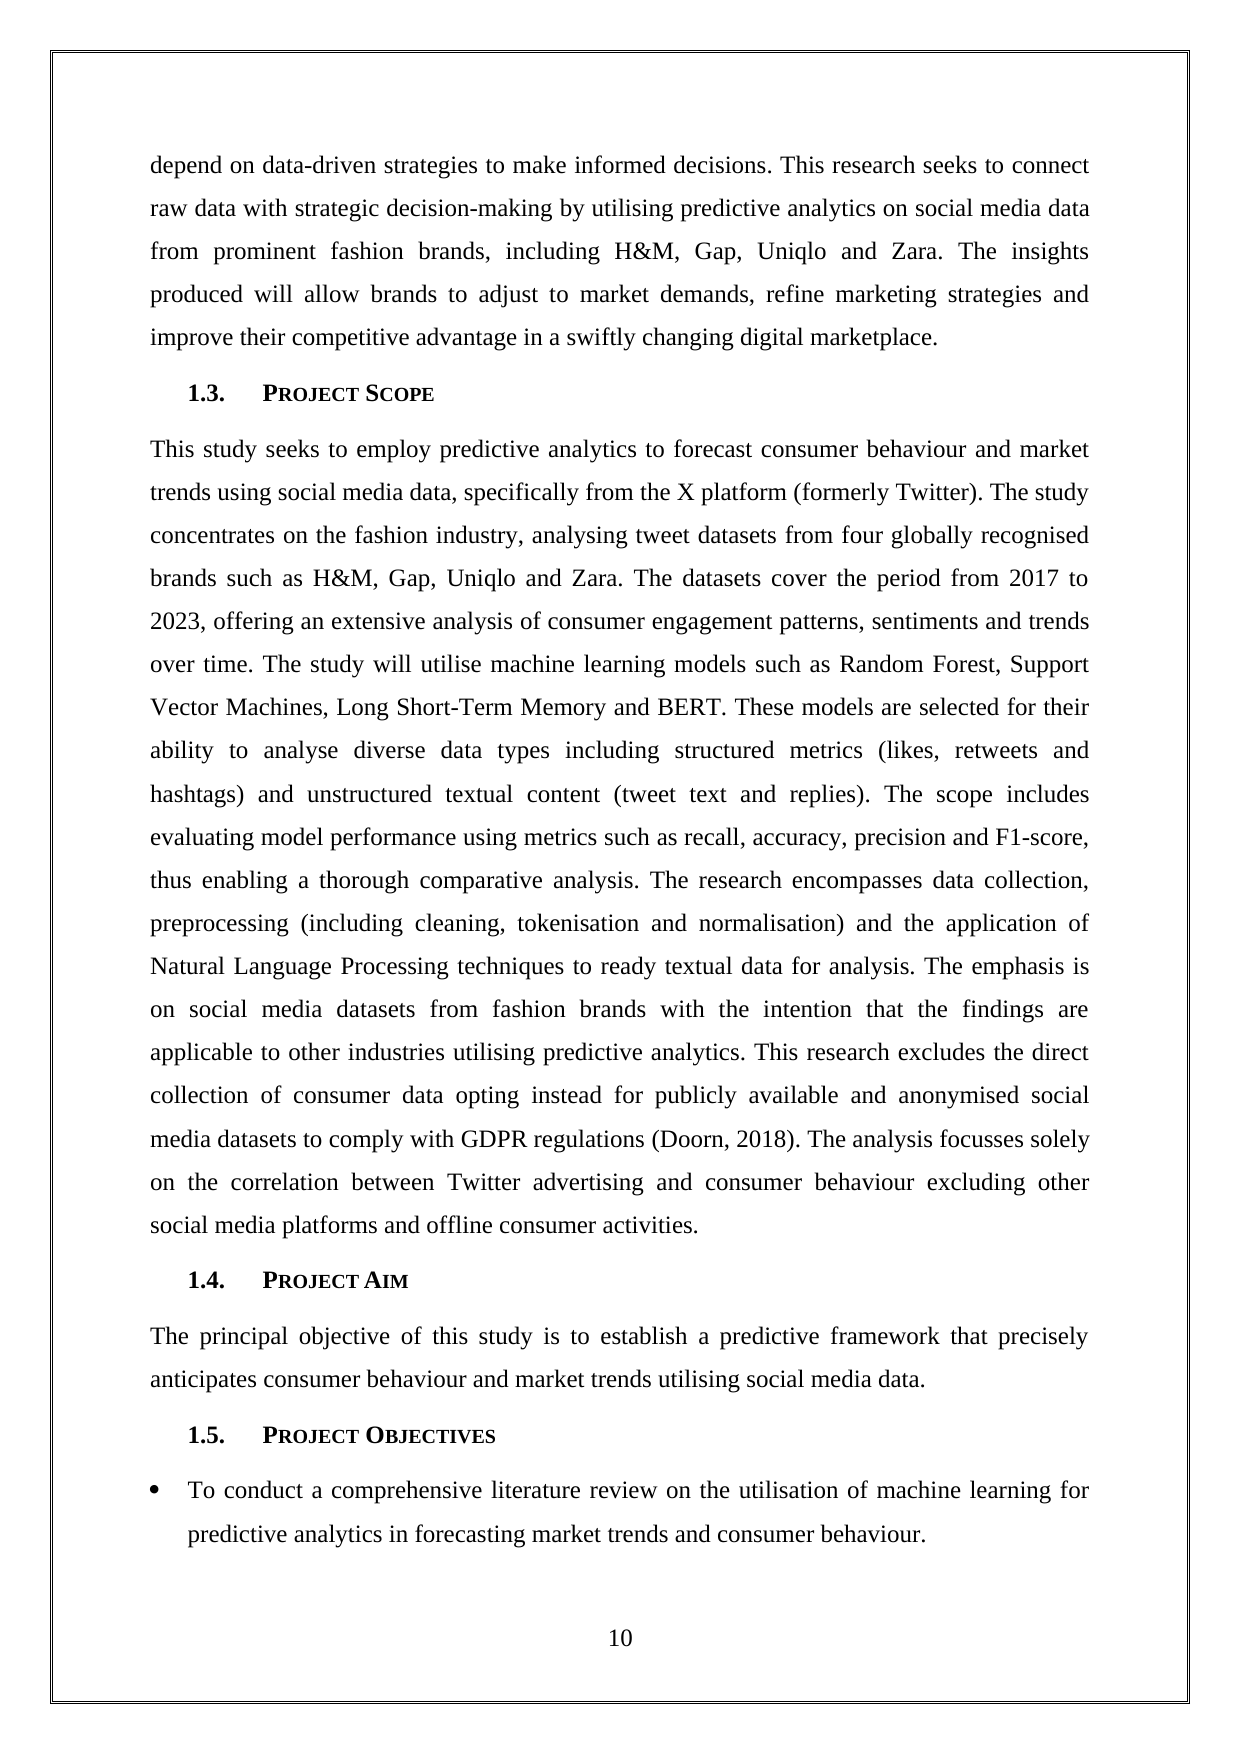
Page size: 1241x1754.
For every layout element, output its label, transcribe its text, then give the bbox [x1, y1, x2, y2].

subtitle Project Aim [187, 1266, 1090, 1294]
list To conduct a comprehensive literature review on the utilisation of machine learning for predictive analytics in forecasting market trends and consumer behaviour. [150, 1476, 1090, 1547]
subtitle Project Objectives [187, 1420, 1090, 1449]
text The principal objective of this study is to establish a predictive framework that precisely anticipates consumer behaviour and market trends utilising social media data. [150, 1321, 1090, 1393]
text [150, 150, 1090, 351]
subtitle Project Scope [187, 378, 1090, 407]
text This study seeks to employ predictive analytics to forecast consumer behaviour and market trends using social media data, specifically from the X platform (formerly Twitter). The study concentrates on the fashion industry, analysing tweet datasets from four globally recognised brands such as H&M, Gap, Uniqlo and Zara. The datasets cover the period from 2017 to 2023, offering an extensive analysis of consumer engagement patterns, sentiments and trends over time. The study will utilise machine learning models such as Random Forest, Support Vector Machines, Long Short-Term Memory and BERT. These models are selected for their ability to analyse diverse data types including structured metrics (likes, retweets and hashtags) and unstructured textual content (tweet text and replies). The scope includes evaluating model performance using metrics such as recall, accuracy, precision and F1-score, thus enabling a thorough comparative analysis. The research encompasses data collection, preprocessing (including cleaning, tokenisation and normalisation) and the application of Natural Language Processing techniques to ready textual data for analysis. The emphasis is on social media datasets from fashion brands with the intention that the findings are applicable to other industries utilising predictive analytics. This research excludes the direct collection of consumer data opting instead for publicly available and anonymised social media datasets to comply with GDPR regulations. The analysis focusses solely on the correlation between Twitter advertising and consumer behaviour excluding other social media platforms and offline consumer activities. [150, 434, 1090, 1239]
